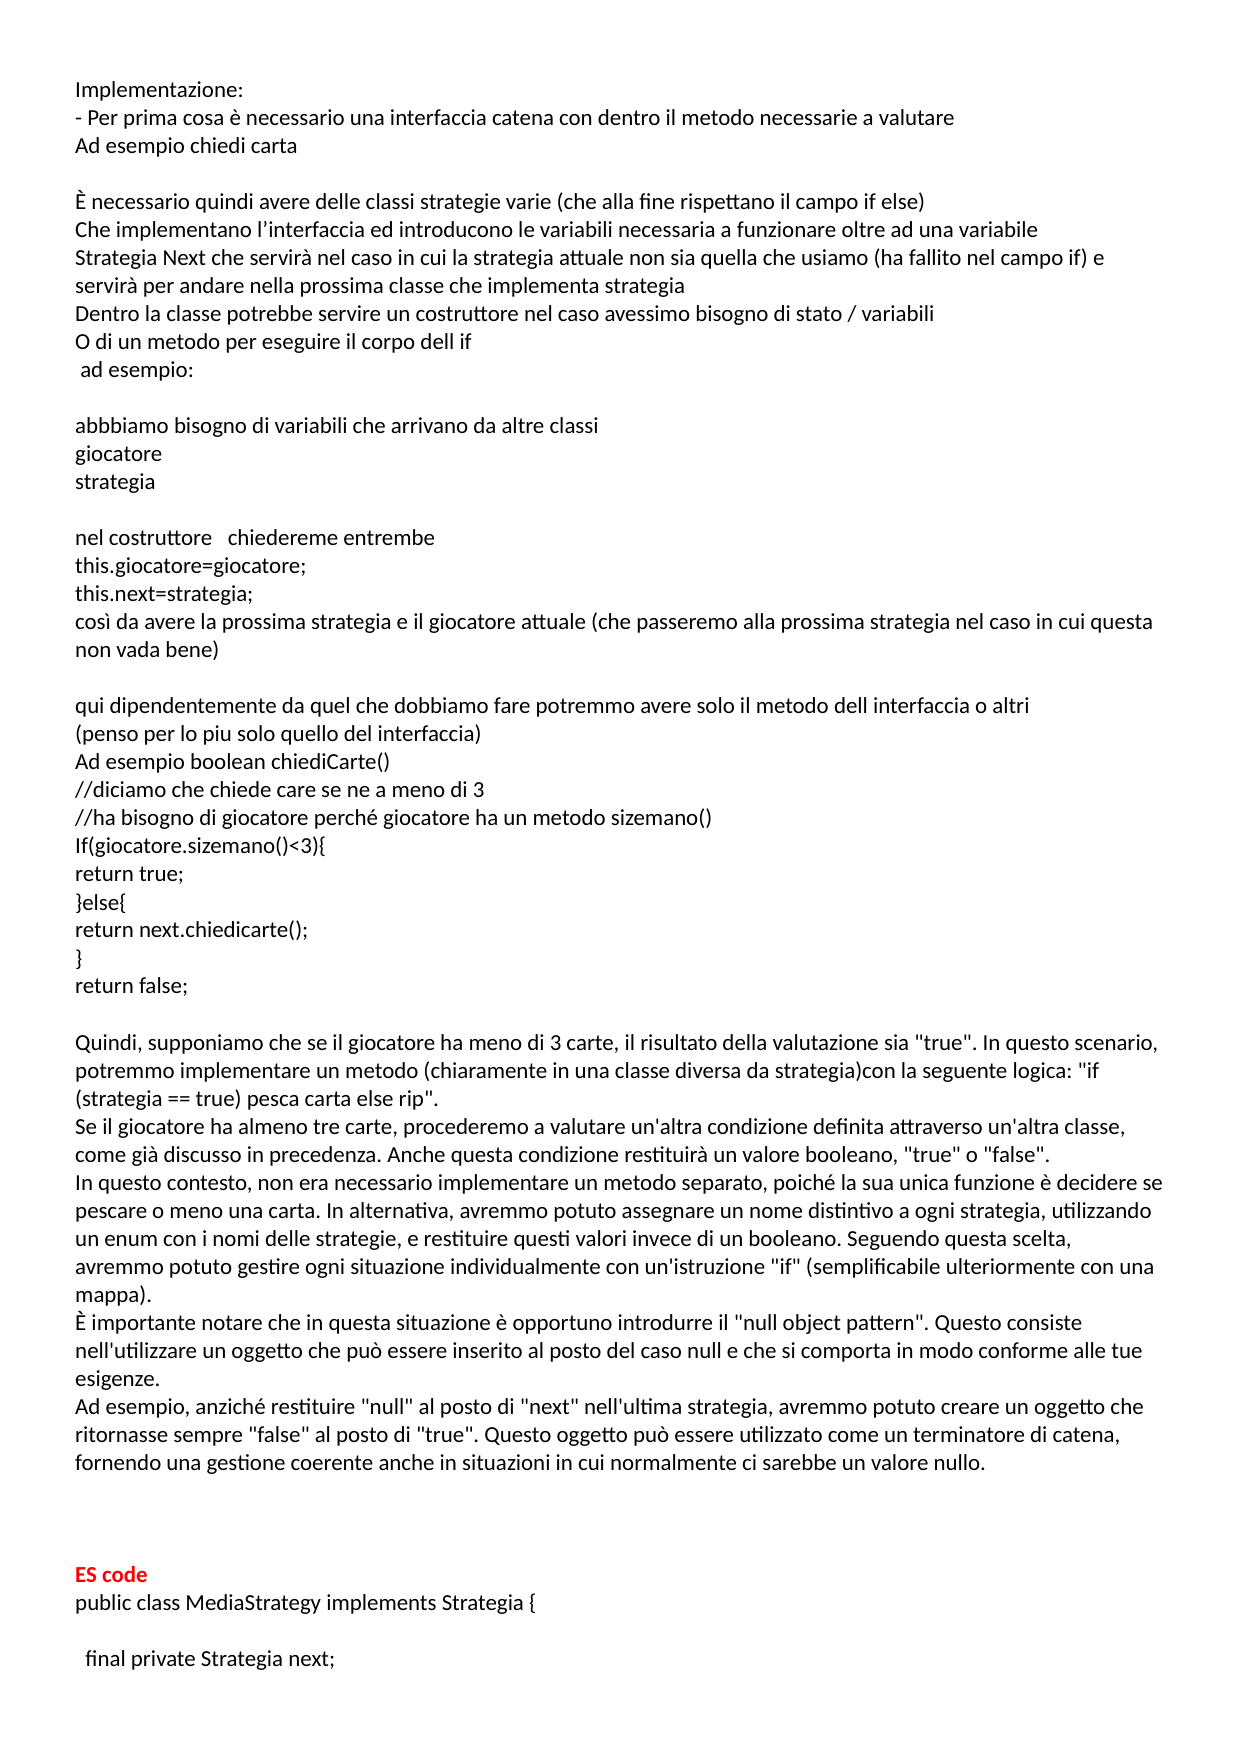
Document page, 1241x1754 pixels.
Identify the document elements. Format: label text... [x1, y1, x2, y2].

text abbbiamo bisogno di variabili che arrivano da altre classi [75, 411, 1165, 439]
text nel costruttore chiedereme entrembe [75, 523, 1165, 551]
text Implementazione: [75, 75, 1165, 103]
text public class MediaStrategy implements Strategia { [75, 1588, 1165, 1616]
text giocatore [75, 439, 1165, 467]
text this.next=strategia; [75, 579, 1165, 607]
text Ad esempio, anziché restituire "null" al posto di "next" nell'ultima strategia, avremmo potuto creare un oggetto che ritornasse sempre "false" al posto di "true". Questo oggetto può essere utilizzato come un terminatore di catena, fornendo una gestione coerente anche in situazioni in cui normalmente ci sarebbe un valore nullo. [75, 1392, 1165, 1476]
text return next.chiedicarte(); [75, 916, 1165, 944]
text Ad esempio boolean chiediCarte() [75, 747, 1165, 776]
text }else{ [75, 888, 1165, 916]
text Strategia Next che servirà nel caso in cui la strategia attuale non sia quella che usiamo (ha fallito nel campo if) e servirà per andare nella prossima classe che implementa strategia [75, 243, 1165, 299]
text così da avere la prossima strategia e il giocatore attuale (che passeremo alla prossima strategia nel caso in cui questa non vada bene) [75, 607, 1165, 663]
text O di un metodo per eseguire il corpo dell if ad esempio: [75, 327, 1165, 383]
text Ad esempio chiedi carta [75, 131, 1165, 159]
text Che implementano l’interfaccia ed introducono le variabili necessaria a funzionare oltre ad una variabile [75, 215, 1165, 243]
text //diciamo che chiede care se ne a meno di 3 [75, 776, 1165, 803]
text strategia [75, 467, 1165, 495]
text this.giocatore=giocatore; [75, 551, 1165, 579]
text È importante notare che in questa situazione è opportuno introdurre il "null object pattern". Questo consiste nell'utilizzare un oggetto che può essere inserito al posto del caso null e che si comporta in modo conforme alle tue esigenze. [75, 1308, 1165, 1392]
text (penso per lo piu solo quello del interfaccia) [75, 719, 1165, 747]
text Dentro la classe potrebbe servire un costruttore nel caso avessimo bisogno di stato / variabili [75, 299, 1165, 327]
text If(giocatore.sizemano()<3){ [75, 832, 1165, 859]
text Quindi, supponiamo che se il giocatore ha meno di 3 carte, il risultato della valutazione sia "true". In questo scenario, potremmo implementare un metodo (chiaramente in una classe diversa da strategia)con la seguente logica: "if (strategia == true) pesca carta else rip". [75, 1028, 1165, 1112]
text return false; [75, 972, 1165, 1000]
text È necessario quindi avere delle classi strategie varie (che alla fine rispettano il campo if else) [75, 187, 1165, 215]
text - Per prima cosa è necessario una interfaccia catena con dentro il metodo necessarie a valutare [75, 103, 1165, 131]
text final private Strategia next; [75, 1644, 1165, 1672]
text return true; [75, 859, 1165, 888]
text ES code [75, 1560, 1165, 1588]
text //ha bisogno di giocatore perché giocatore ha un metodo sizemano() [75, 803, 1165, 832]
text qui dipendentemente da quel che dobbiamo fare potremmo avere solo il metodo dell interfaccia o altri [75, 691, 1165, 719]
text In questo contesto, non era necessario implementare un metodo separato, poiché la sua unica funzione è decidere se pescare o meno una carta. In alternativa, avremmo potuto assegnare un nome distintivo a ogni strategia, utilizzando un enum con i nomi delle strategie, e restituire questi valori invece di un booleano. Seguendo questa scelta, avremmo potuto gestire ogni situazione individualmente con un'istruzione "if" (semplificabile ulteriormente con una mappa). [75, 1168, 1165, 1308]
text Se il giocatore ha almeno tre carte, procederemo a valutare un'altra condizione definita attraverso un'altra classe, come già discusso in precedenza. Anche questa condizione restituirà un valore booleano, "true" o "false". [75, 1112, 1165, 1168]
text } [75, 944, 1165, 972]
